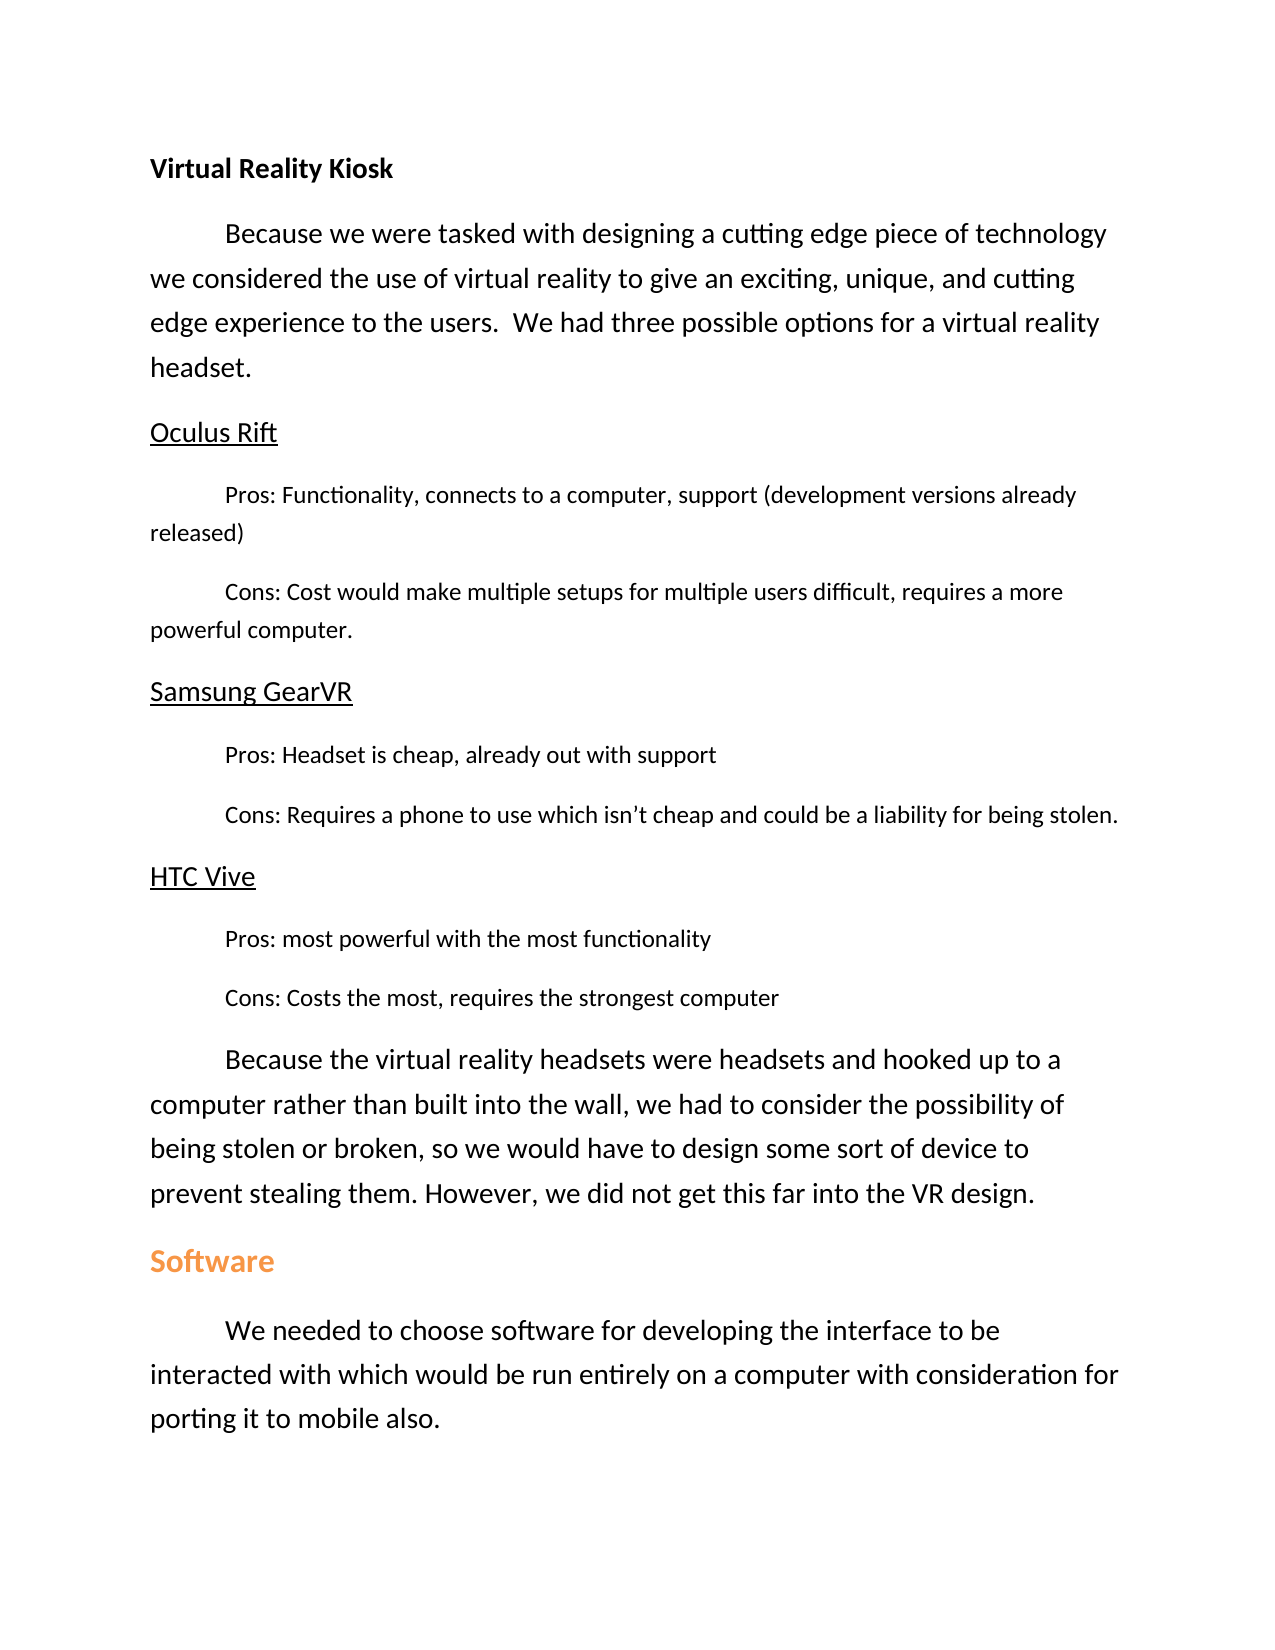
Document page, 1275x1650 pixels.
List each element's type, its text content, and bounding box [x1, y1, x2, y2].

text We needed to choose software for developing the interface to be interacted with which would be run entirely on a computer with consideration for porting it to mobile also. [150, 1312, 1125, 1436]
text Samsung GearVR [150, 673, 1125, 709]
text Pros: most powerful with the most functionality [150, 923, 1125, 954]
text Pros: Functionality, connects to a computer, support (development versions already released) [150, 479, 1125, 548]
text Cons: Requires a phone to use which isn’t cheap and could be a liability for being stolen. [150, 799, 1125, 829]
text Virtual Reality Kiosk [150, 150, 1125, 186]
text Pros: Headset is cheap, already out with support [150, 739, 1125, 769]
text Software [150, 1240, 1125, 1281]
text Cons: Costs the most, requires the strongest computer [150, 982, 1125, 1013]
text HTC Vive [150, 858, 1125, 894]
text Oculus Rift [150, 414, 1125, 450]
text Because we were tasked with designing a cutting edge piece of technology we considered the use of virtual reality to give an exciting, unique, and cutting edge experience to the users. We had three possible options for a virtual reality headset. [150, 215, 1125, 384]
text Cons: Cost would make multiple setups for multiple users difficult, requires a more powerful computer. [150, 576, 1125, 645]
text Because the virtual reality headsets were headsets and hooked up to a computer rather than built into the wall, we had to consider the possibility of being stolen or broken, so we would have to design some sort of device to prevent stealing them. However, we did not get this far into the VR design. [150, 1041, 1125, 1210]
